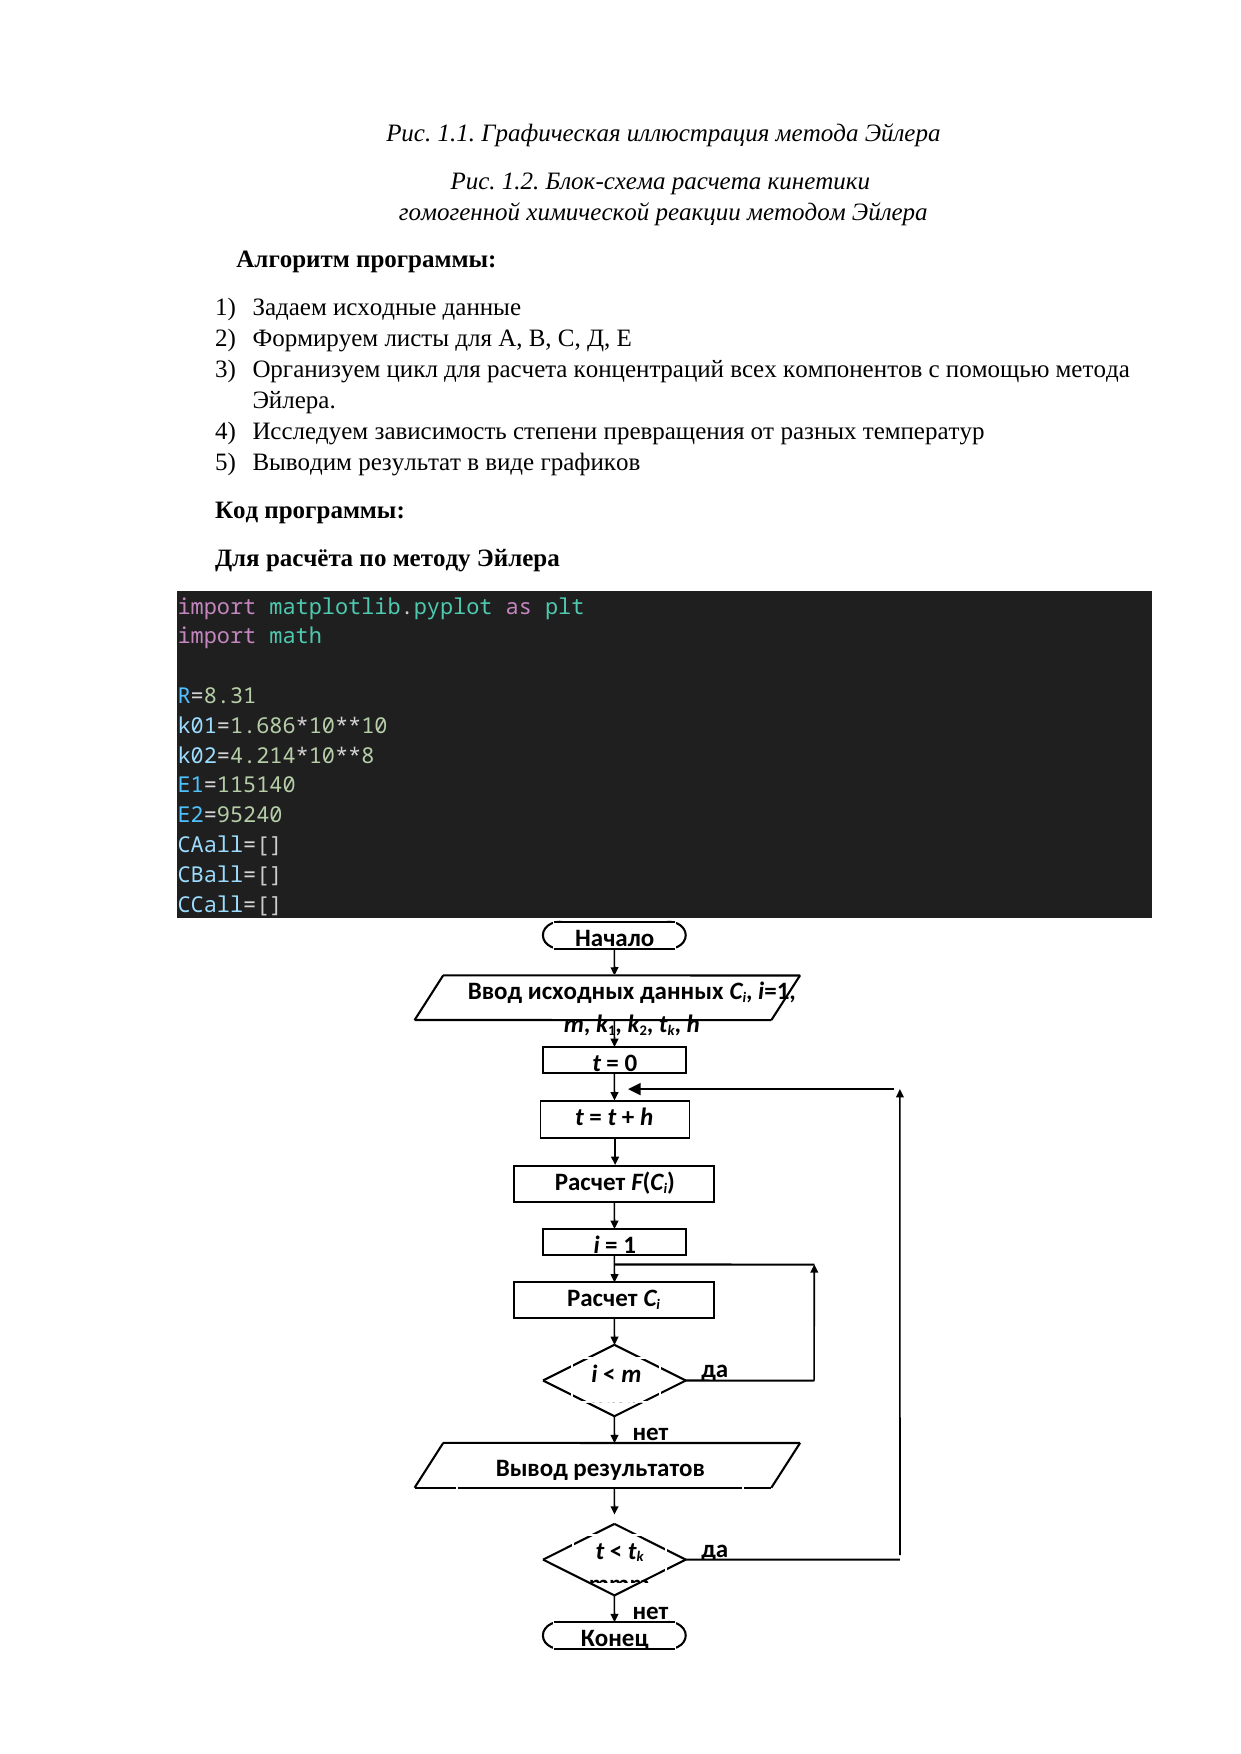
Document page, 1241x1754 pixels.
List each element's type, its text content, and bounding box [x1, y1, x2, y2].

text CCall=[] [177, 888, 1152, 918]
text Рис. 1.2. Блок-схема расчета кинетики гомогенной химической реакции методом Эйлера [177, 166, 1152, 226]
list Исследуем зависимость степени превращения от разных температур [215, 416, 1152, 445]
text k01=1.686*10**10 [177, 710, 1152, 739]
text CBall=[] [177, 859, 1152, 888]
text E2=95240 [177, 799, 1152, 829]
text CAall=[] [177, 829, 1152, 859]
text import math [177, 620, 1152, 650]
text k02=4.214*10**8 [177, 739, 1152, 769]
text Алгоритм программы: [177, 244, 1152, 273]
list Задаем исходные данные [215, 292, 1152, 321]
text Для расчёта по методу Эйлера [215, 543, 1152, 572]
text import matplotlib.pyplot as plt [177, 591, 1152, 620]
text E1=115140 [177, 769, 1152, 799]
text R=8.31 [177, 680, 1152, 710]
text Рис. 1.1. Графическая иллюстрация метода Эйлера [177, 118, 1152, 147]
list Организуем цикл для расчета концентраций всех компонентов с помощью метода Эйлера. [215, 354, 1152, 414]
list Выводим результат в виде графиков [215, 447, 1152, 476]
text Код программы: [215, 495, 1152, 524]
list Формируем листы для А, В, С, Д, Е [215, 323, 1152, 352]
